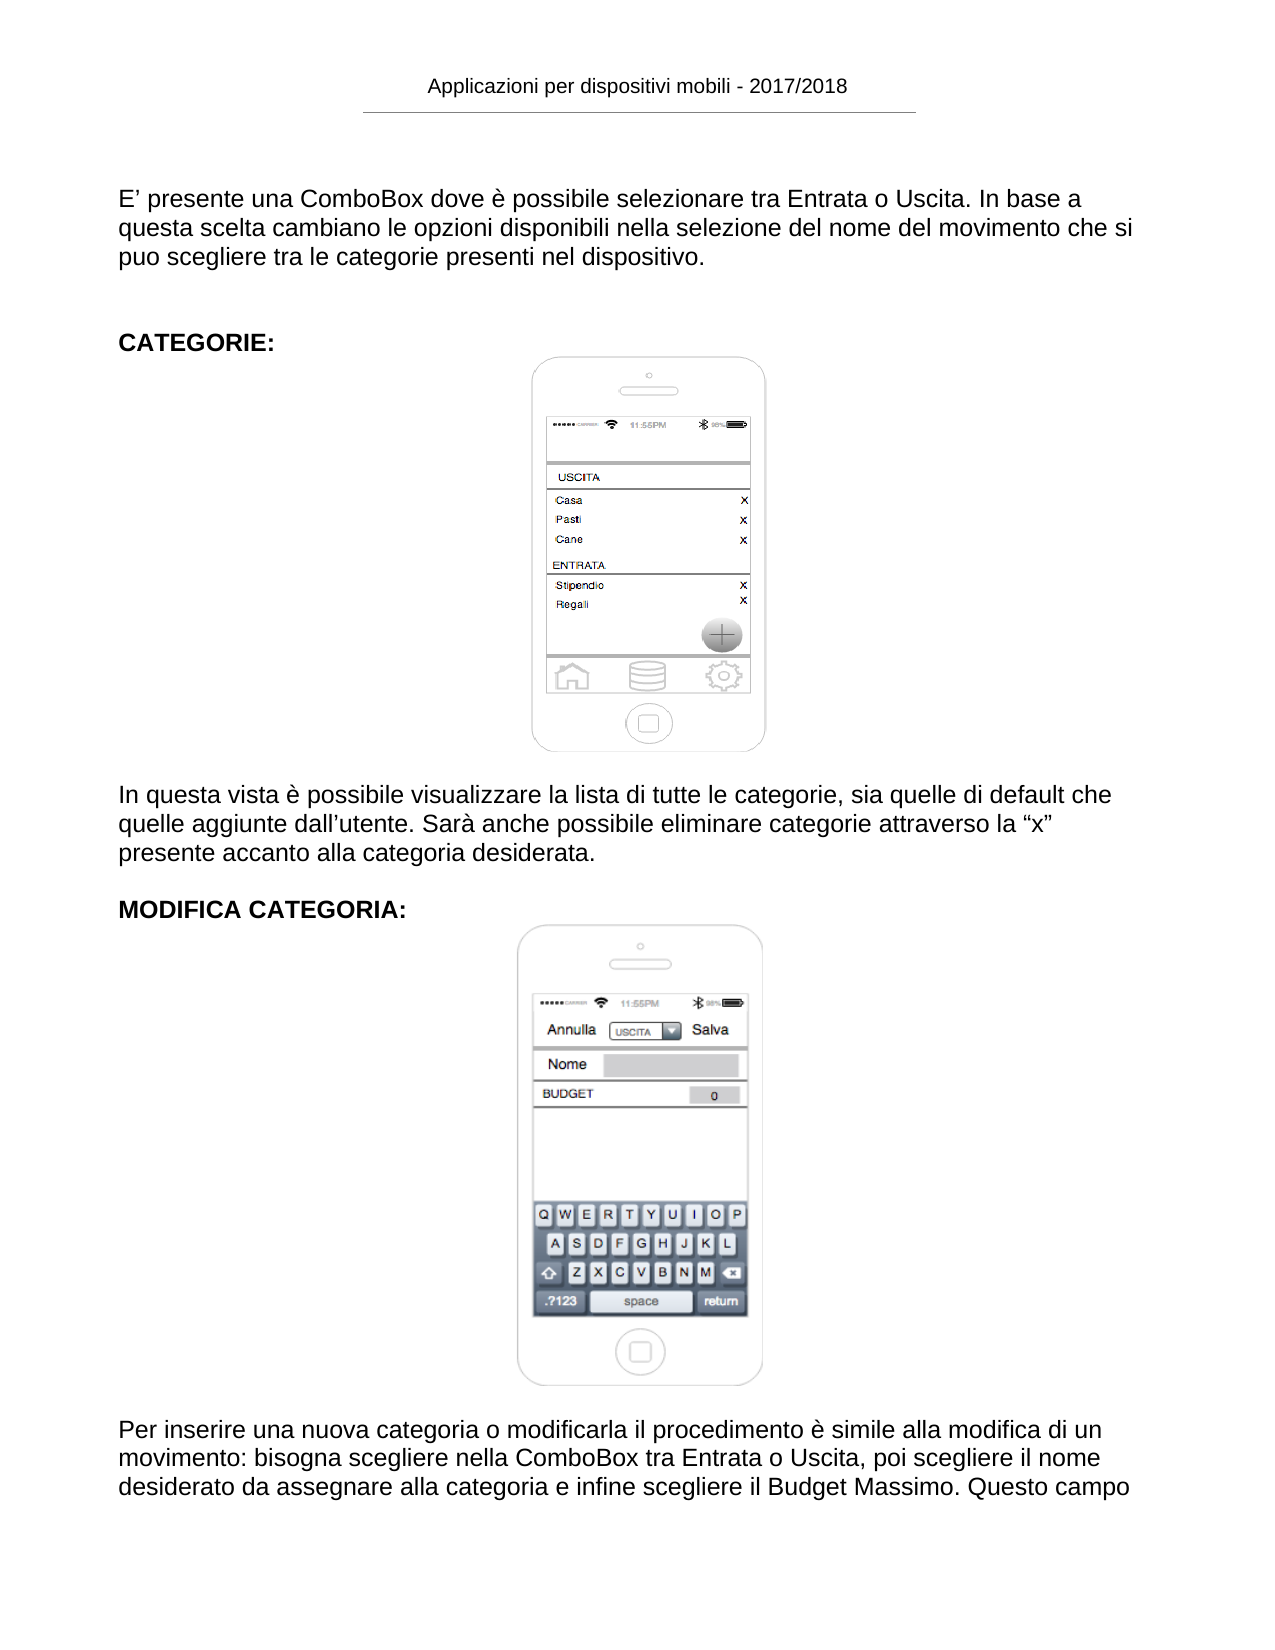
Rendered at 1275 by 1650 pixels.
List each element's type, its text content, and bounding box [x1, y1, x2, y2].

text E’ presente una ComboBox dove è possibile selezionare tra Entrata o Uscita. In base a questa scelta cambiano le opzioni disponibili nella selezione del nome del movimento che si puo scegliere tra le categorie presenti nel dispositivo. [118, 184, 1157, 270]
text CATEGORIE: [118, 328, 1157, 356]
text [118, 1415, 1157, 1501]
text MODIFICA CATEGORIA: [118, 895, 1157, 924]
text In questa vista è possibile visualizzare la lista di tutte le categorie, sia quelle di default che quelle aggiunte dall’utente. Sarà anche possibile eliminare categorie attraverso la “x” presente accanto alla categoria desiderata. [118, 780, 1157, 867]
